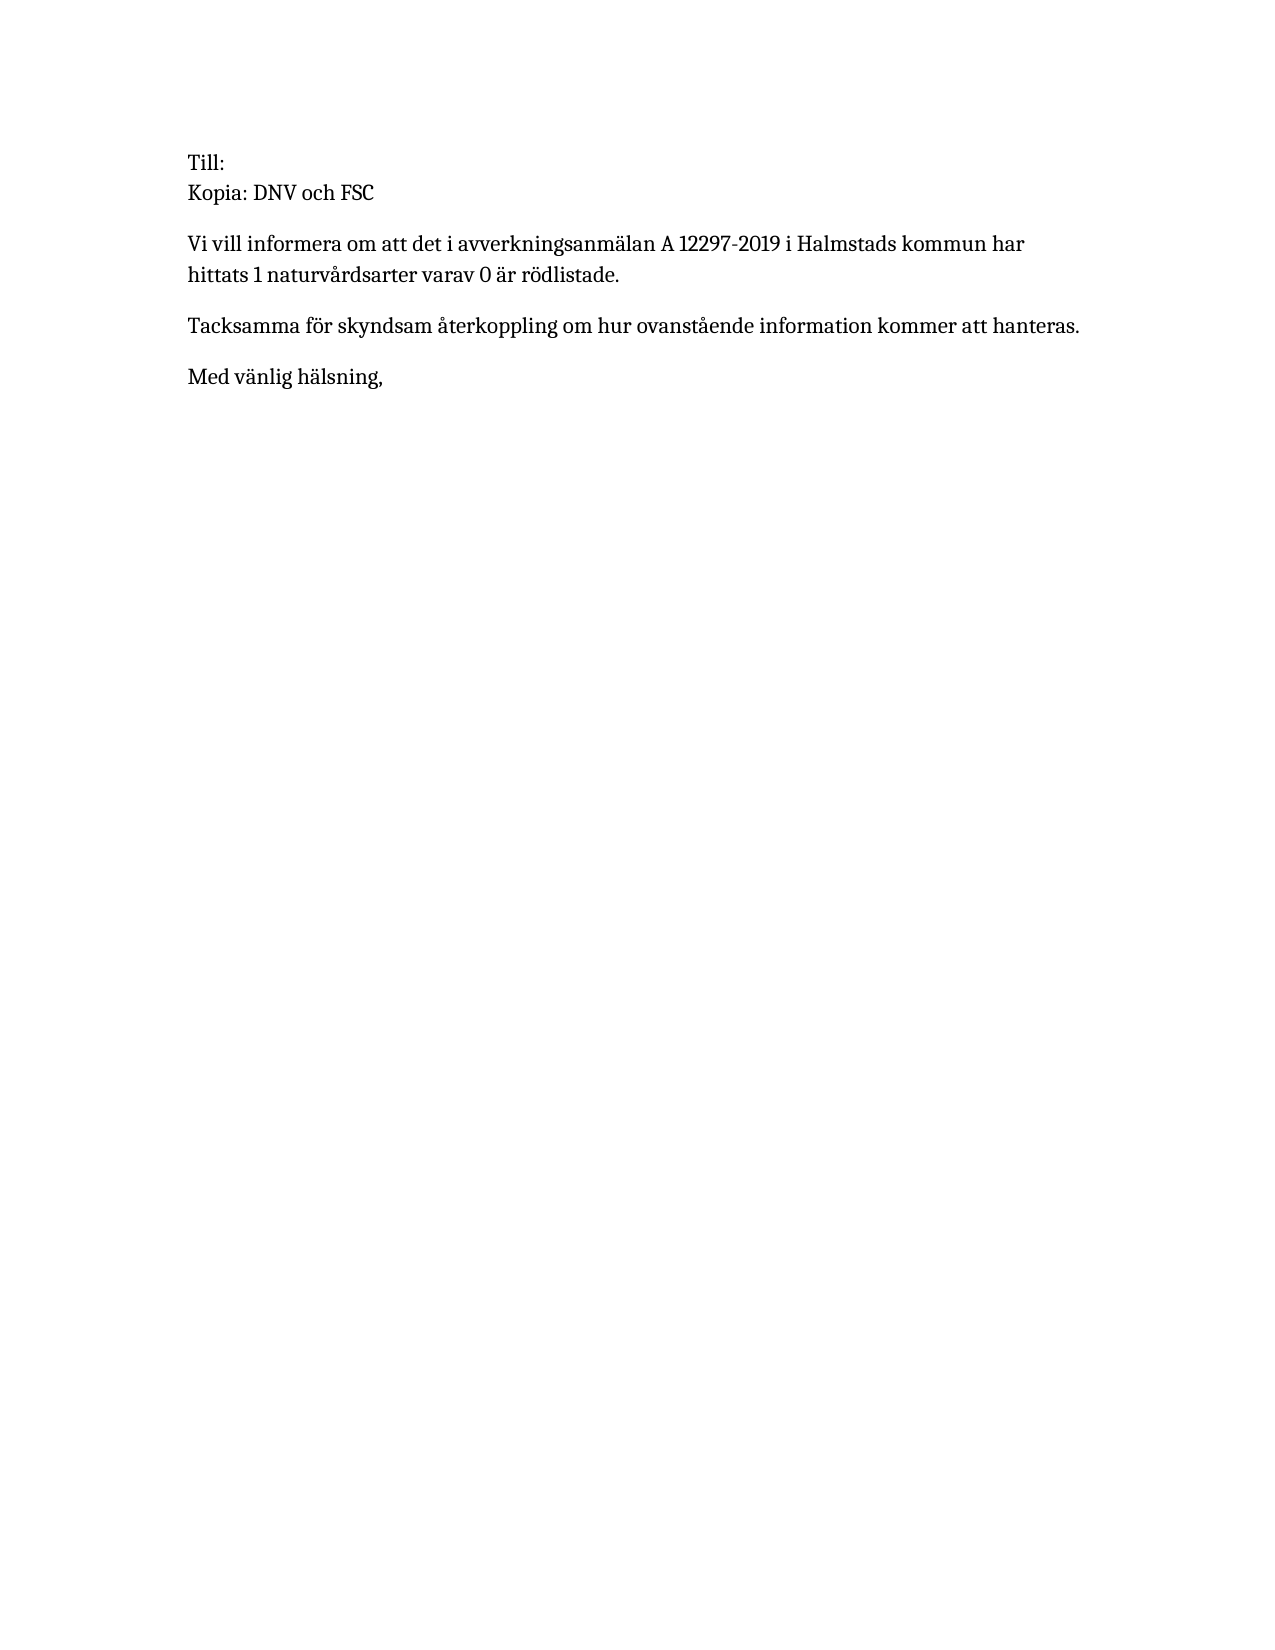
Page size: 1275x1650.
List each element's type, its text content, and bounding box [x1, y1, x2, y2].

text Vi vill informera om att det i avverkningsanmälan A 12297-2019 i Halmstads kommun har hittats 1 naturvårdsarter varav 0 är rödlistade. [187, 231, 1087, 288]
text Till: Kopia: DNV och FSC [187, 150, 1087, 207]
text Tacksamma för skyndsam återkoppling om hur ovanstående information kommer att hanteras. [187, 312, 1087, 339]
text Med vänlig hälsning, [187, 363, 1087, 420]
